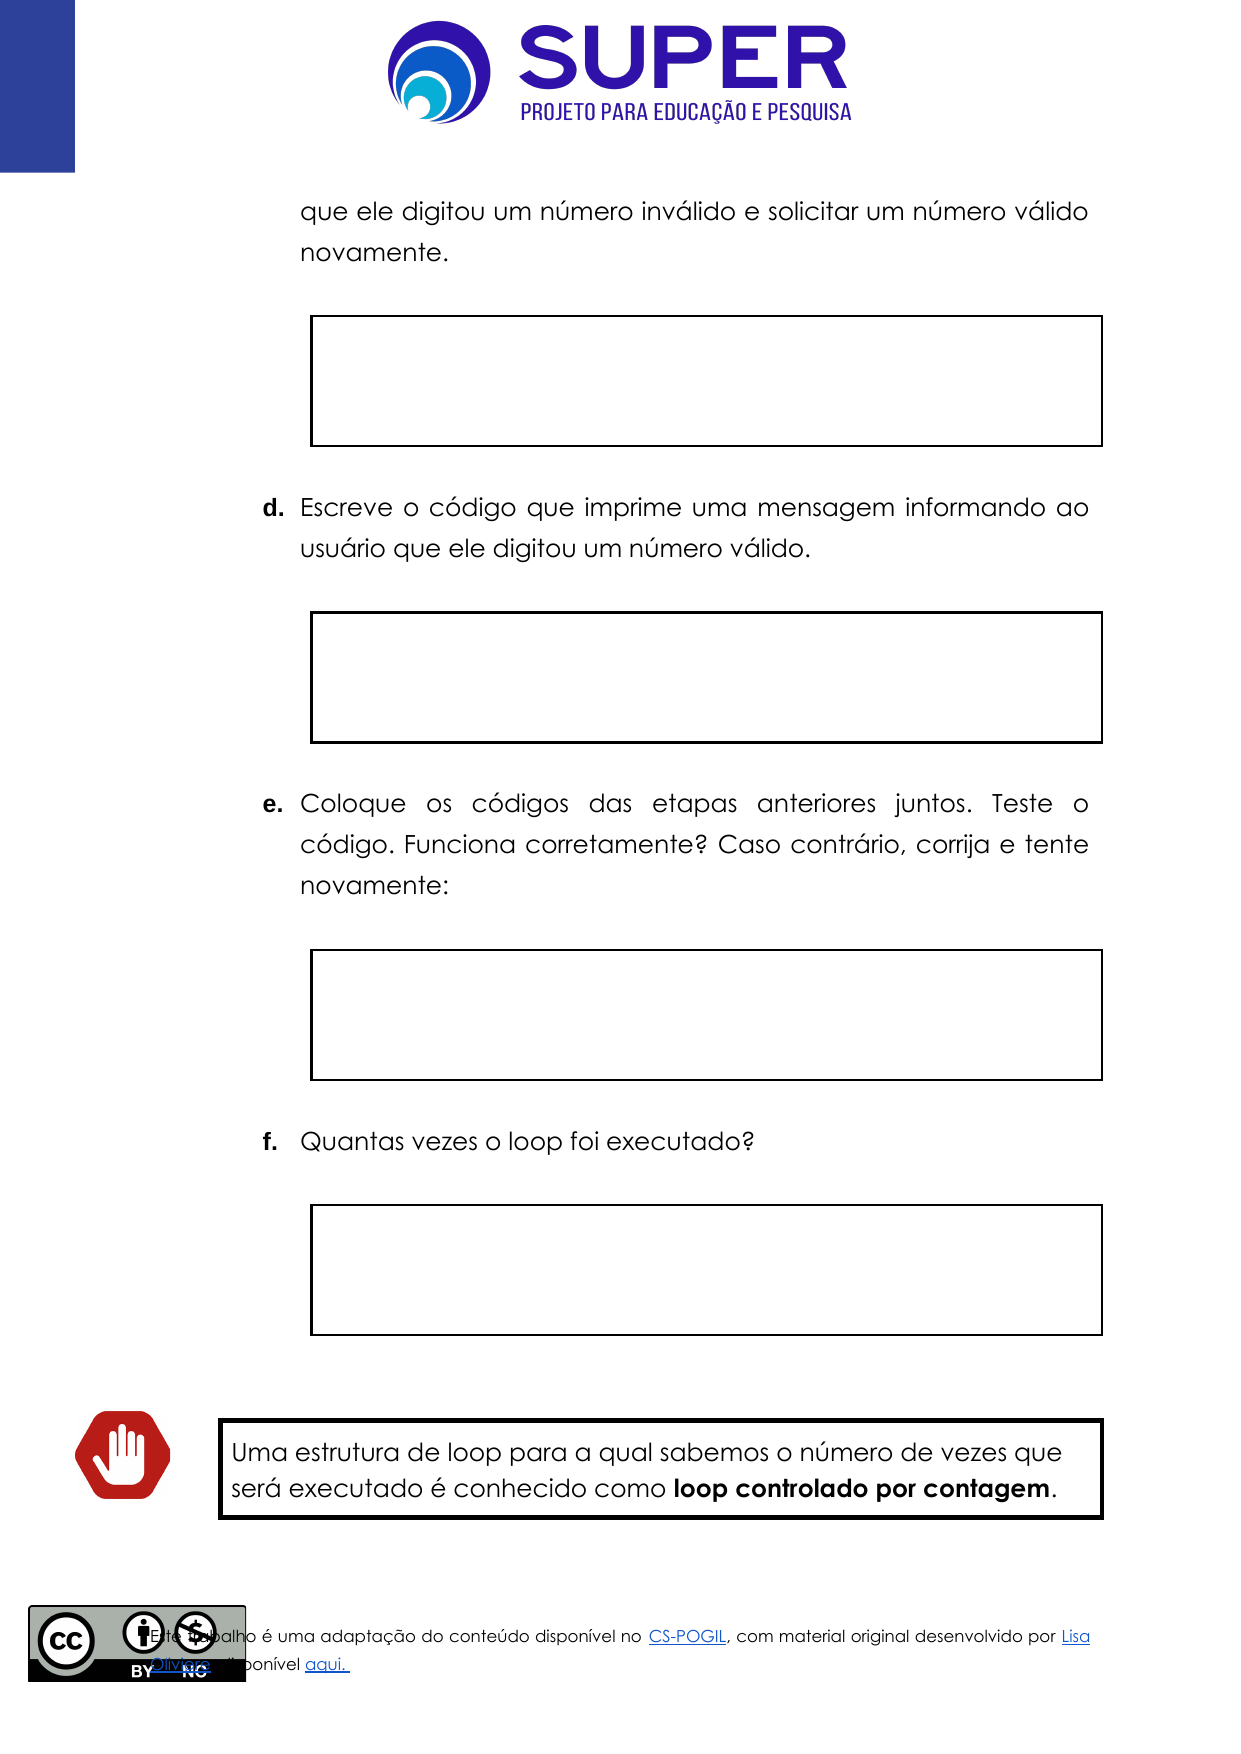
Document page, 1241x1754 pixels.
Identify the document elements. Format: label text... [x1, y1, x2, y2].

table_header [313, 317, 1101, 445]
table_header [313, 614, 1101, 741]
picture [386, 18, 853, 125]
list Quantas vezes o loop foi executado? [262, 1122, 1090, 1158]
list Escreve o código que imprime uma mensagem informando ao usuário que ele digitou um número válido. [262, 488, 1090, 565]
picture [75, 1411, 171, 1499]
table_header [313, 951, 1101, 1079]
table_header [313, 1206, 1101, 1334]
table_header Uma estrutura de loop para a qual sabemos o número de vezes que será executado é conhecido como loop controlado por contagem. [223, 1423, 1100, 1515]
list Coloque os códigos das etapas anteriores juntos. Teste o código. Funciona corretamente? Caso contrário, corrija e tente novamente: [262, 784, 1090, 902]
picture [28, 1605, 247, 1682]
